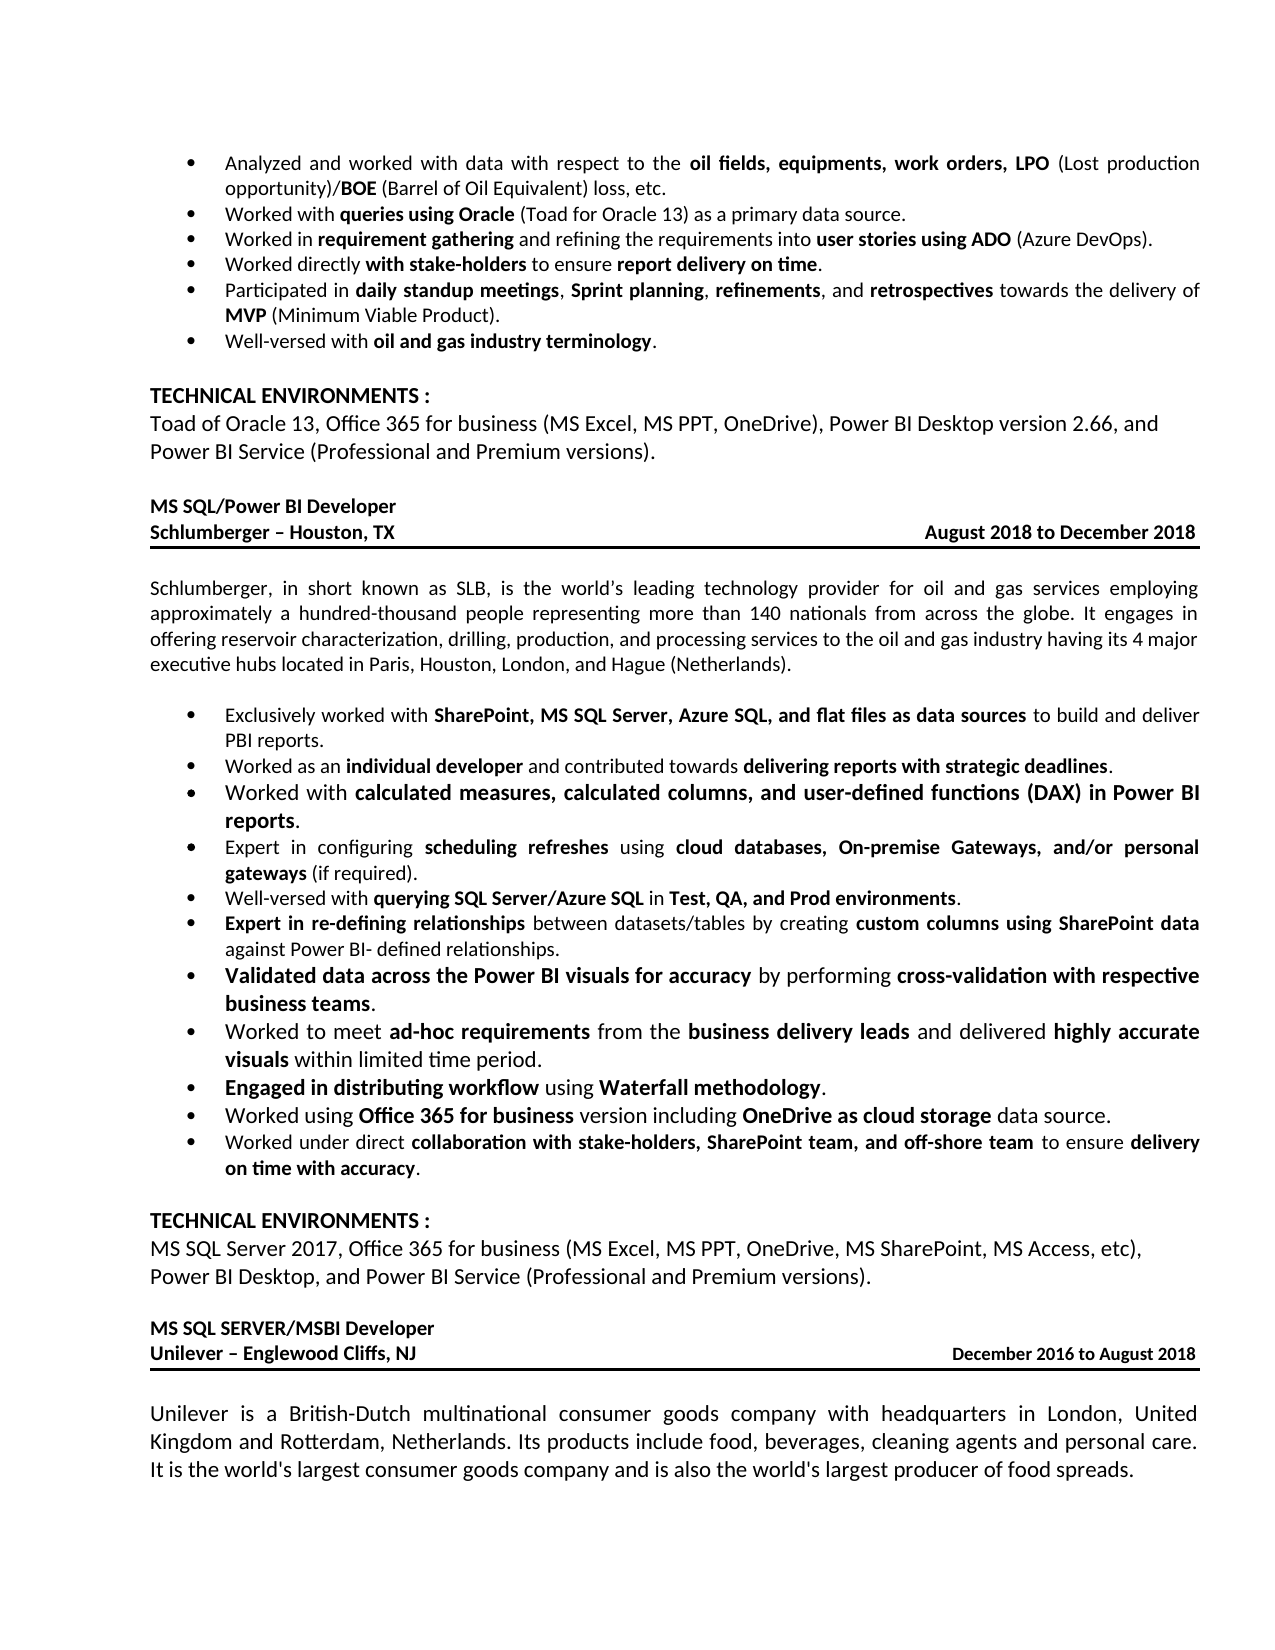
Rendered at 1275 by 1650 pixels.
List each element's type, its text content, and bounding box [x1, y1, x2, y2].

list Expert in configuring scheduling refreshes using cloud databases, On-premise Gateways, and/or personal gateways (if required). [187, 834, 1200, 885]
list Expert in re-defining relationships between datasets/tables by creating custom columns using SharePoint data against Power BI- defined relationships. [187, 911, 1200, 961]
list Worked to meet ad-hoc requirements from the business delivery leads and delivered highly accurate visuals within limited time period. [187, 1017, 1200, 1073]
list Worked with calculated measures, calculated columns, and user-defined functions (DAX) in Power BI reports. [187, 778, 1200, 834]
text TECHNICAL ENVIRONMENTS : Toad of Oracle 13, Office 365 for business (MS Excel, MS PPT, OneDrive), Power BI Desktop version 2.66, and Power BI Service (Professional and Premium versions). [150, 381, 1200, 465]
text Unilever – Englewood Cliffs, NJ December 2016 to August 2018 [150, 1341, 1200, 1368]
list Exclusively worked with SharePoint, MS SQL Server, Azure SQL, and flat files as data sources to build and deliver PBI reports. [187, 702, 1200, 753]
text MS SQL/Power BI Developer [150, 493, 1200, 519]
list Worked under direct collaboration with stake-holders, SharePoint team, and off-shore team to ensure delivery on time with accuracy. [187, 1129, 1200, 1180]
list Well-versed with querying SQL Server/Azure SQL in Test, QA, and Prod environments. [187, 885, 1200, 911]
list Well-versed with oil and gas industry terminology. [187, 328, 1200, 353]
list Validated data across the Power BI visuals for accuracy by performing cross-validation with respective business teams. [187, 961, 1200, 1017]
list Worked as an individual developer and contributed towards delivering reports with strategic deadlines. [187, 753, 1200, 778]
list Analyzed and worked with data with respect to the oil fields, equipments, work orders, LPO (Lost production opportunity)/BOE (Barrel of Oil Equivalent) loss, etc. [187, 150, 1200, 201]
list Worked using Office 365 for business version including OneDrive as cloud storage data source. [187, 1101, 1200, 1129]
text Unilever is a British-Dutch multinational consumer goods company with headquarters in London, United Kingdom and Rotterdam, Netherlands. Its products include food, beverages, cleaning agents and personal care. It is the world's largest consumer goods company and is also the world's largest producer of food spreads. [150, 1399, 1200, 1483]
list Worked in requirement gathering and refining the requirements into user stories using ADO (Azure DevOps). [187, 226, 1200, 252]
list Worked with queries using Oracle (Toad for Oracle 13) as a primary data source. [187, 201, 1200, 226]
list Participated in daily standup meetings, Sprint planning, refinements, and retrospectives towards the delivery of MVP (Minimum Viable Product). [187, 277, 1200, 328]
list Engaged in distributing workflow using Waterfall methodology. [187, 1073, 1200, 1101]
text Schlumberger – Houston, TX August 2018 to December 2018 [150, 519, 1200, 546]
list Worked directly with stake-holders to ensure report delivery on time. [187, 252, 1200, 277]
text MS SQL SERVER/MSBI Developer [150, 1315, 1200, 1341]
text Schlumberger, in short known as SLB, is the world’s leading technology provider for oil and gas services employing approximately a hundred-thousand people representing more than 140 nationals from across the globe. It engages in offering reservoir characterization, drilling, production, and processing services to the oil and gas industry having its 4 major executive hubs located in Paris, Houston, London, and Hague (Netherlands). [150, 575, 1200, 677]
text TECHNICAL ENVIRONMENTS : MS SQL Server 2017, Office 365 for business (MS Excel, MS PPT, OneDrive, MS SharePoint, MS Access, etc), Power BI Desktop, and Power BI Service (Professional and Premium versions). [150, 1206, 1200, 1290]
